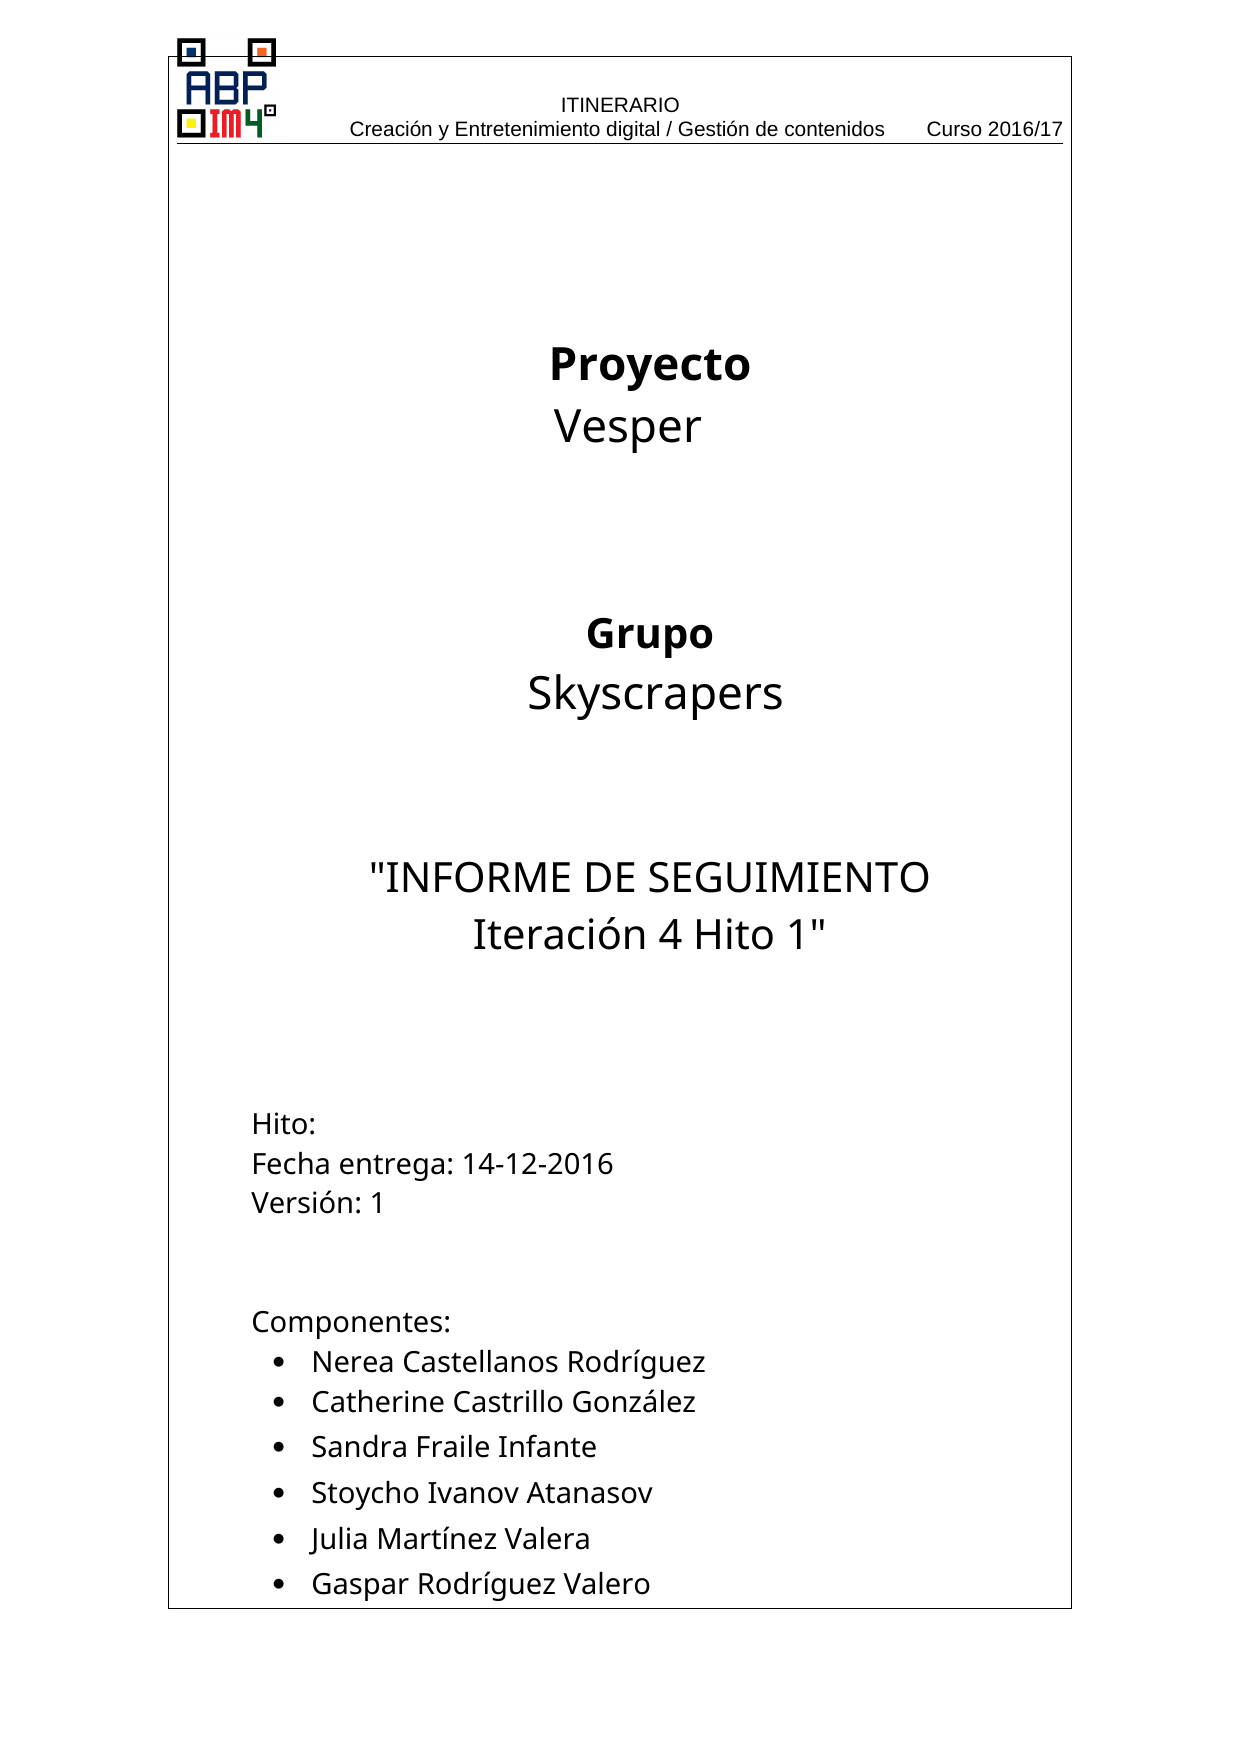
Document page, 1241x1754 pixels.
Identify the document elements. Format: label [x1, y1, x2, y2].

picture [170, 57, 283, 141]
picture [170, 31, 283, 56]
